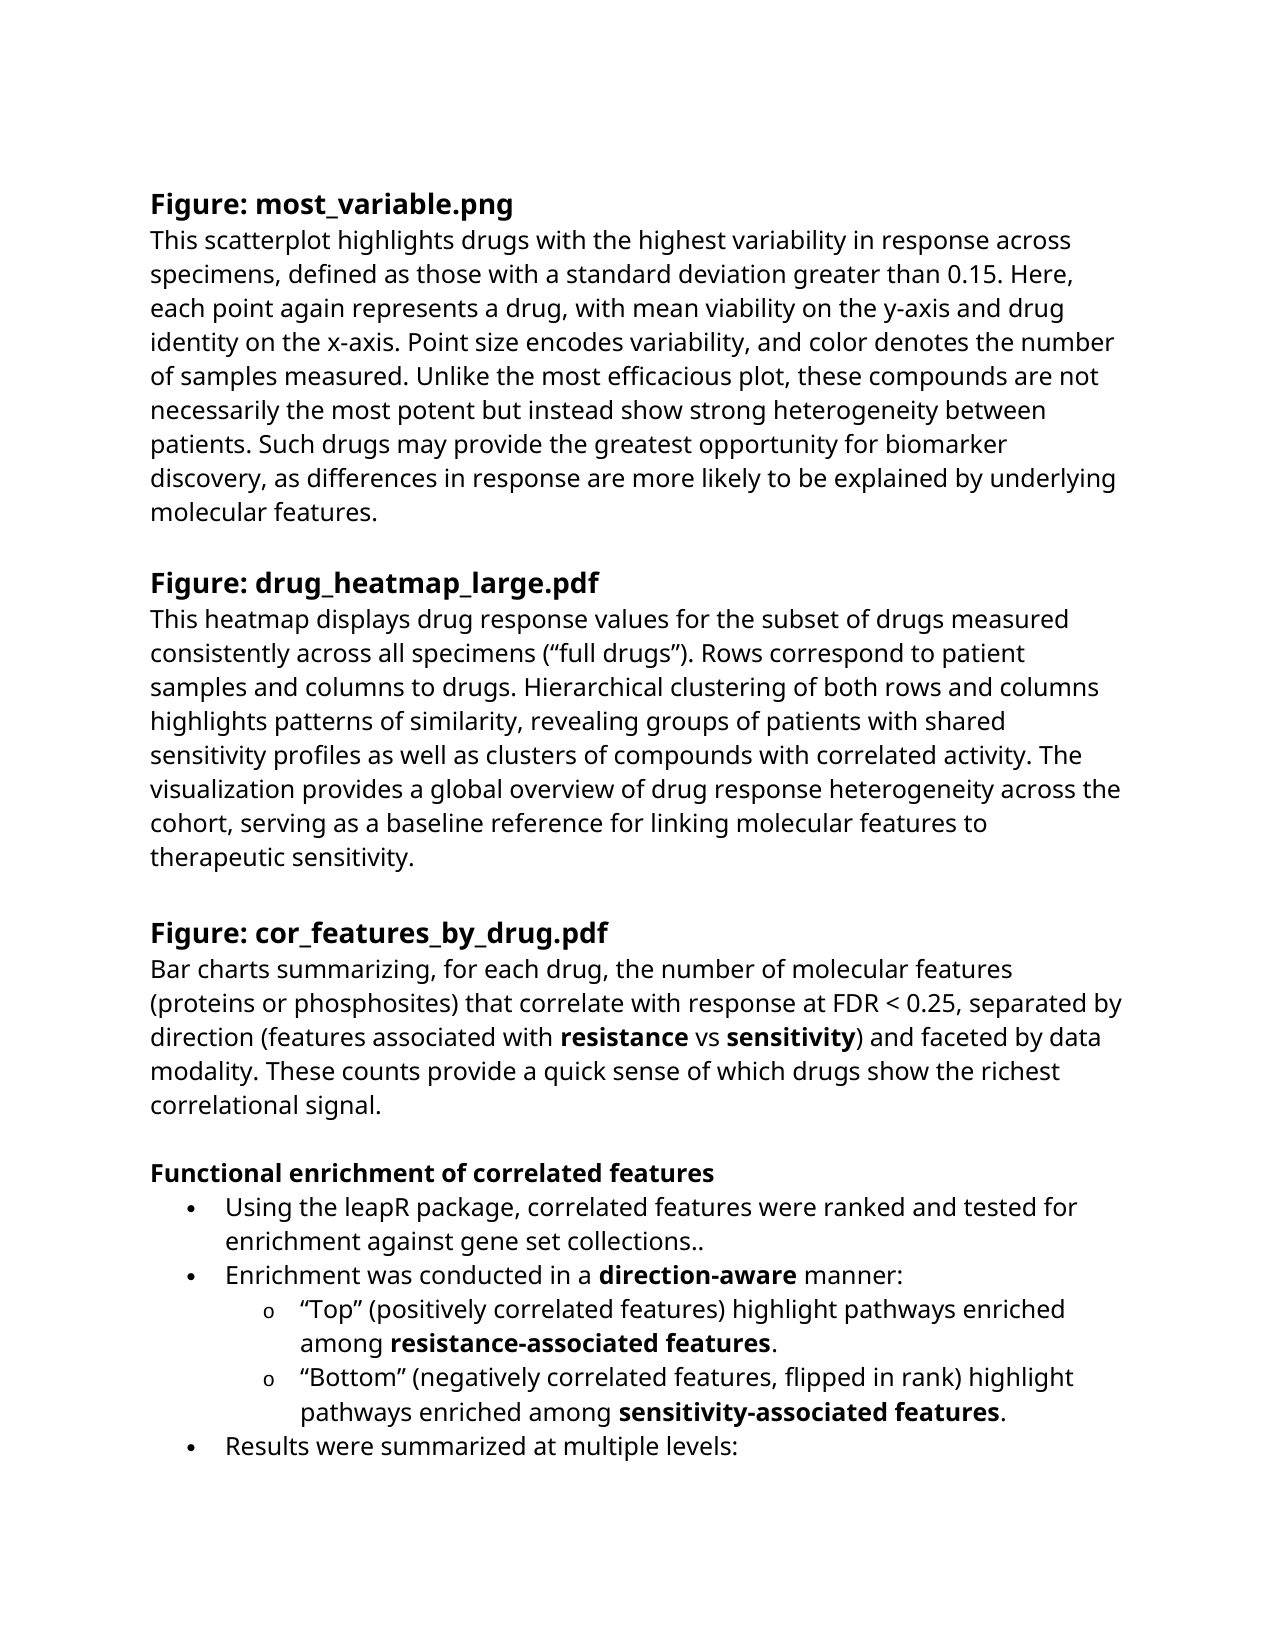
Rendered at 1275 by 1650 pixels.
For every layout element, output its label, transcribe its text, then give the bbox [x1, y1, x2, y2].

list Enrichment was conducted in a direction-aware manner: [187, 1360, 1125, 1394]
list Using the leapR package, correlated features were ranked and tested for enrichment against gene set collections.. [187, 1292, 1125, 1360]
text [150, 150, 1125, 252]
text Figure: most_variable.png [150, 286, 1125, 324]
text Bar charts summarizing, for each drug, the number of molecular features (proteins or phosphosites) that correlate with response at FDR < 0.25, separated by direction (features associated with resistance vs sensitivity) and faceted by data modality. These counts provide a quick sense of which drugs show the richest correlational signal. [150, 1053, 1125, 1224]
text Figure: drug_heatmap_large.pdf [150, 665, 1125, 703]
text Figure: cor_features_by_drug.pdf [150, 1015, 1125, 1053]
text Functional enrichment of correlated features [150, 1258, 1125, 1292]
text This scatterplot highlights drugs with the highest variability in response across specimens, defined as those with a standard deviation greater than 0.15. Here, each point again represents a drug, with mean viability on the y-axis and drug identity on the x-axis. Point size encodes variability, and color denotes the number of samples measured. Unlike the most efficacious plot, these compounds are not necessarily the most potent but instead show strong heterogeneity between patients. Such drugs may provide the greatest opportunity for biomarker discovery, as differences in response are more likely to be explained by underlying molecular features. [150, 324, 1125, 631]
text This heatmap displays drug response values for the subset of drugs measured consistently across all specimens (“full drugs”). Rows correspond to patient samples and columns to drugs. Hierarchical clustering of both rows and columns highlights patterns of similarity, revealing groups of patients with shared sensitivity profiles as well as clusters of compounds with correlated activity. The visualization provides a global overview of drug response heterogeneity across the cohort, serving as a baseline reference for linking molecular features to therapeutic sensitivity. [150, 703, 1125, 976]
list “Top” (positively correlated features) highlight pathways enriched among resistance-associated features. [262, 1394, 1125, 1462]
